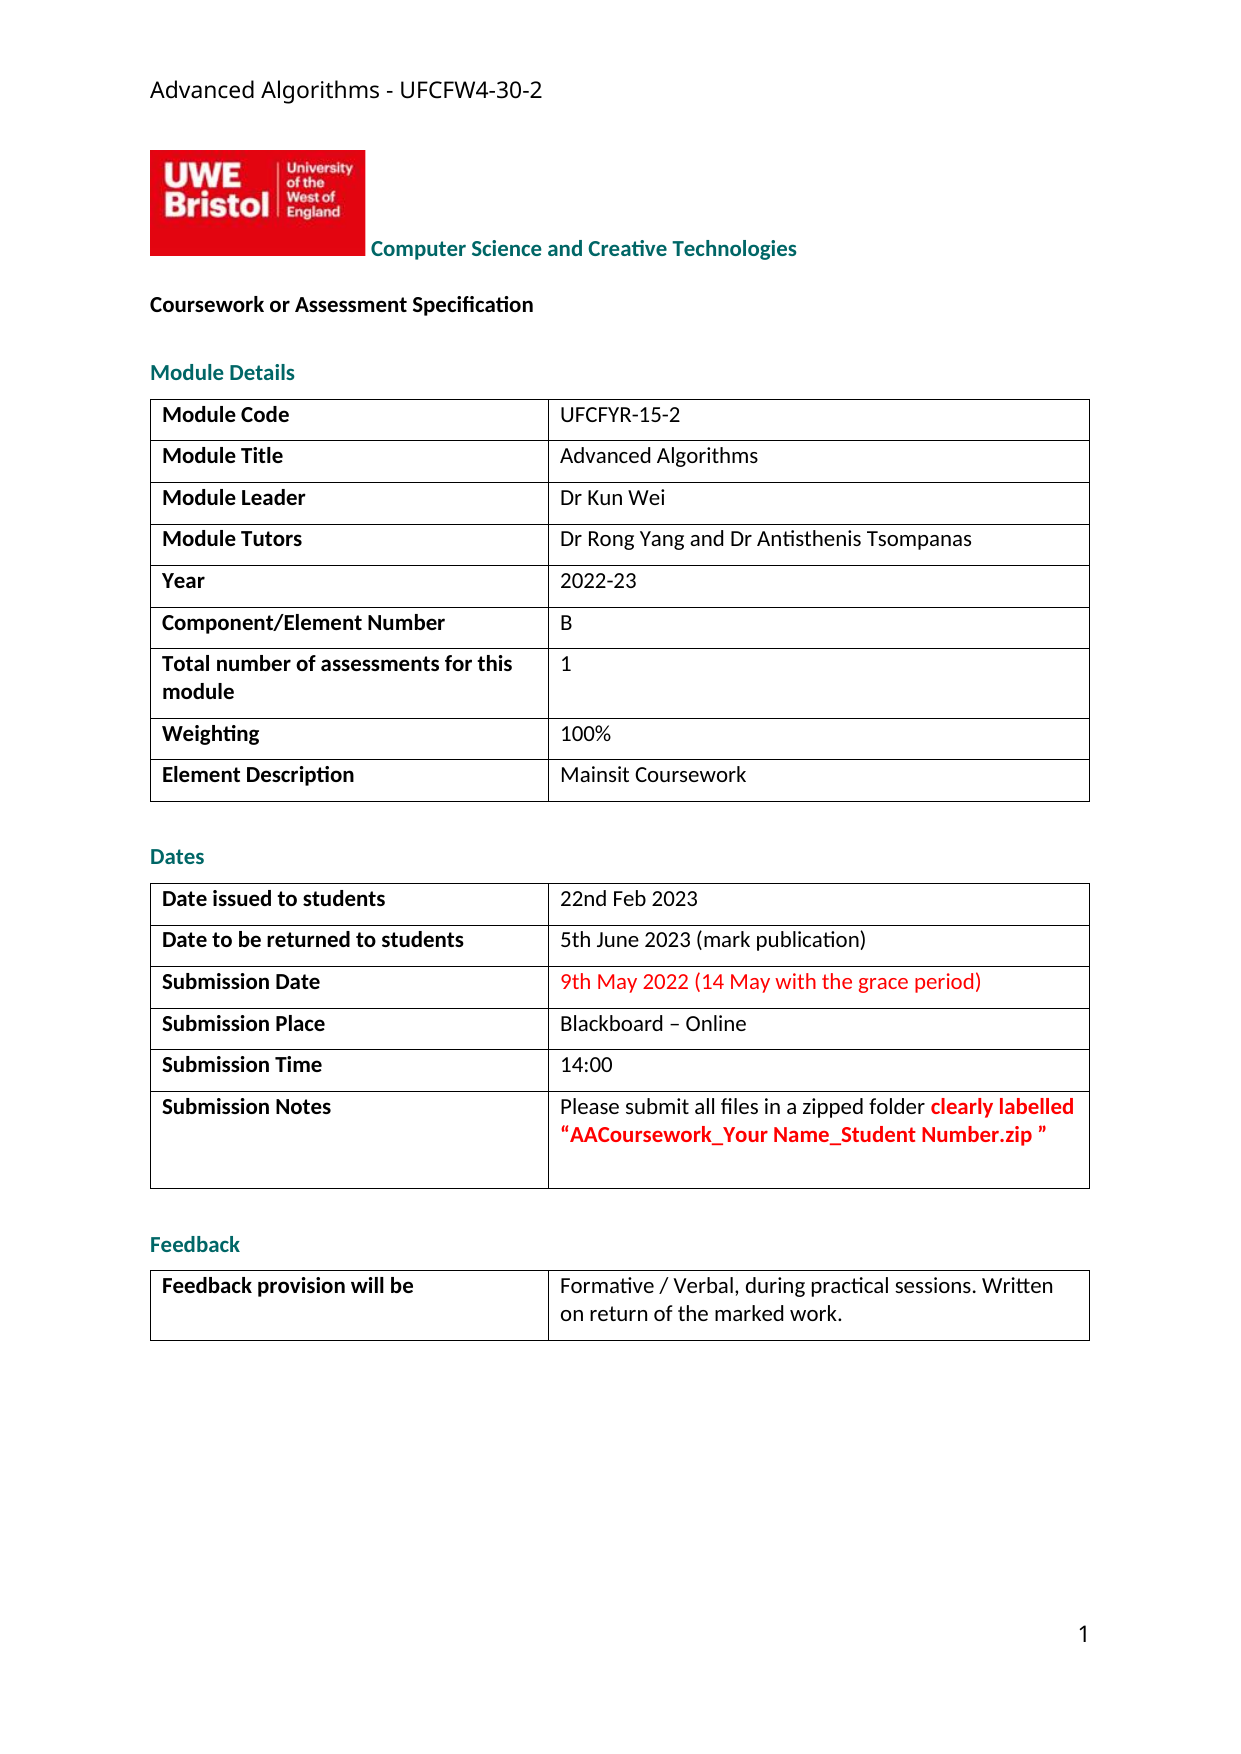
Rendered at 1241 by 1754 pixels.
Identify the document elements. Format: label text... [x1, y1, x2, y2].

table_header UFCFYR-15-2 [549, 400, 1089, 440]
table_cell B [549, 608, 1089, 648]
text Coursework or Assessment Specification [150, 290, 1090, 318]
table_cell Date to be returned to students [151, 926, 548, 966]
table_cell 2022-23 [549, 566, 1089, 607]
table_cell Dr Rong Yang and Dr Antisthenis Tsompanas [549, 525, 1089, 565]
table_cell Please submit all files in a zipped folder clearly labelled “AACoursework_Your Name_Student Number.zip ” [549, 1092, 1089, 1188]
table_cell Submission Place [151, 1009, 548, 1049]
subtitle Dates [150, 842, 1090, 870]
table_cell 9th May 2022 (14 May with the grace period) [549, 967, 1089, 1008]
table_header Date issued to students [151, 884, 548, 924]
text Computer Science and Creative Technologies [150, 150, 1090, 262]
table_cell Submission Notes [151, 1092, 548, 1188]
table_cell Blackboard – Online [549, 1009, 1089, 1049]
table_cell Weighting [151, 719, 548, 759]
table_cell Component/Element Number [151, 608, 548, 648]
table_header 22nd Feb 2023 [549, 884, 1089, 924]
table_cell Module Title [151, 441, 548, 482]
table_cell Advanced Algorithms [549, 441, 1089, 482]
table_cell Submission Date [151, 967, 548, 1008]
table_cell Element Description [151, 760, 548, 801]
subtitle Feedback [150, 1230, 1090, 1258]
table_cell 100% [549, 719, 1089, 759]
picture [150, 150, 366, 256]
table_cell Year [151, 566, 548, 607]
table_cell 5th June 2023 (mark publication) [549, 926, 1089, 966]
subtitle Module Details [150, 358, 1090, 386]
table_cell Module Tutors [151, 525, 548, 565]
table_header Module Code [151, 400, 548, 440]
table_header Formative / Verbal, during practical sessions. Written on return of the marked work. [549, 1271, 1089, 1340]
table_cell Module Leader [151, 483, 548, 523]
table_cell Dr Kun Wei [549, 483, 1089, 523]
table_cell 1 [549, 649, 1089, 718]
table_cell Total number of assessments for this module [151, 649, 548, 718]
table_cell Submission Time [151, 1050, 548, 1091]
table_cell 14:00 [549, 1050, 1089, 1091]
table_header Feedback provision will be [151, 1271, 548, 1340]
table_cell Mainsit Coursework [549, 760, 1089, 801]
